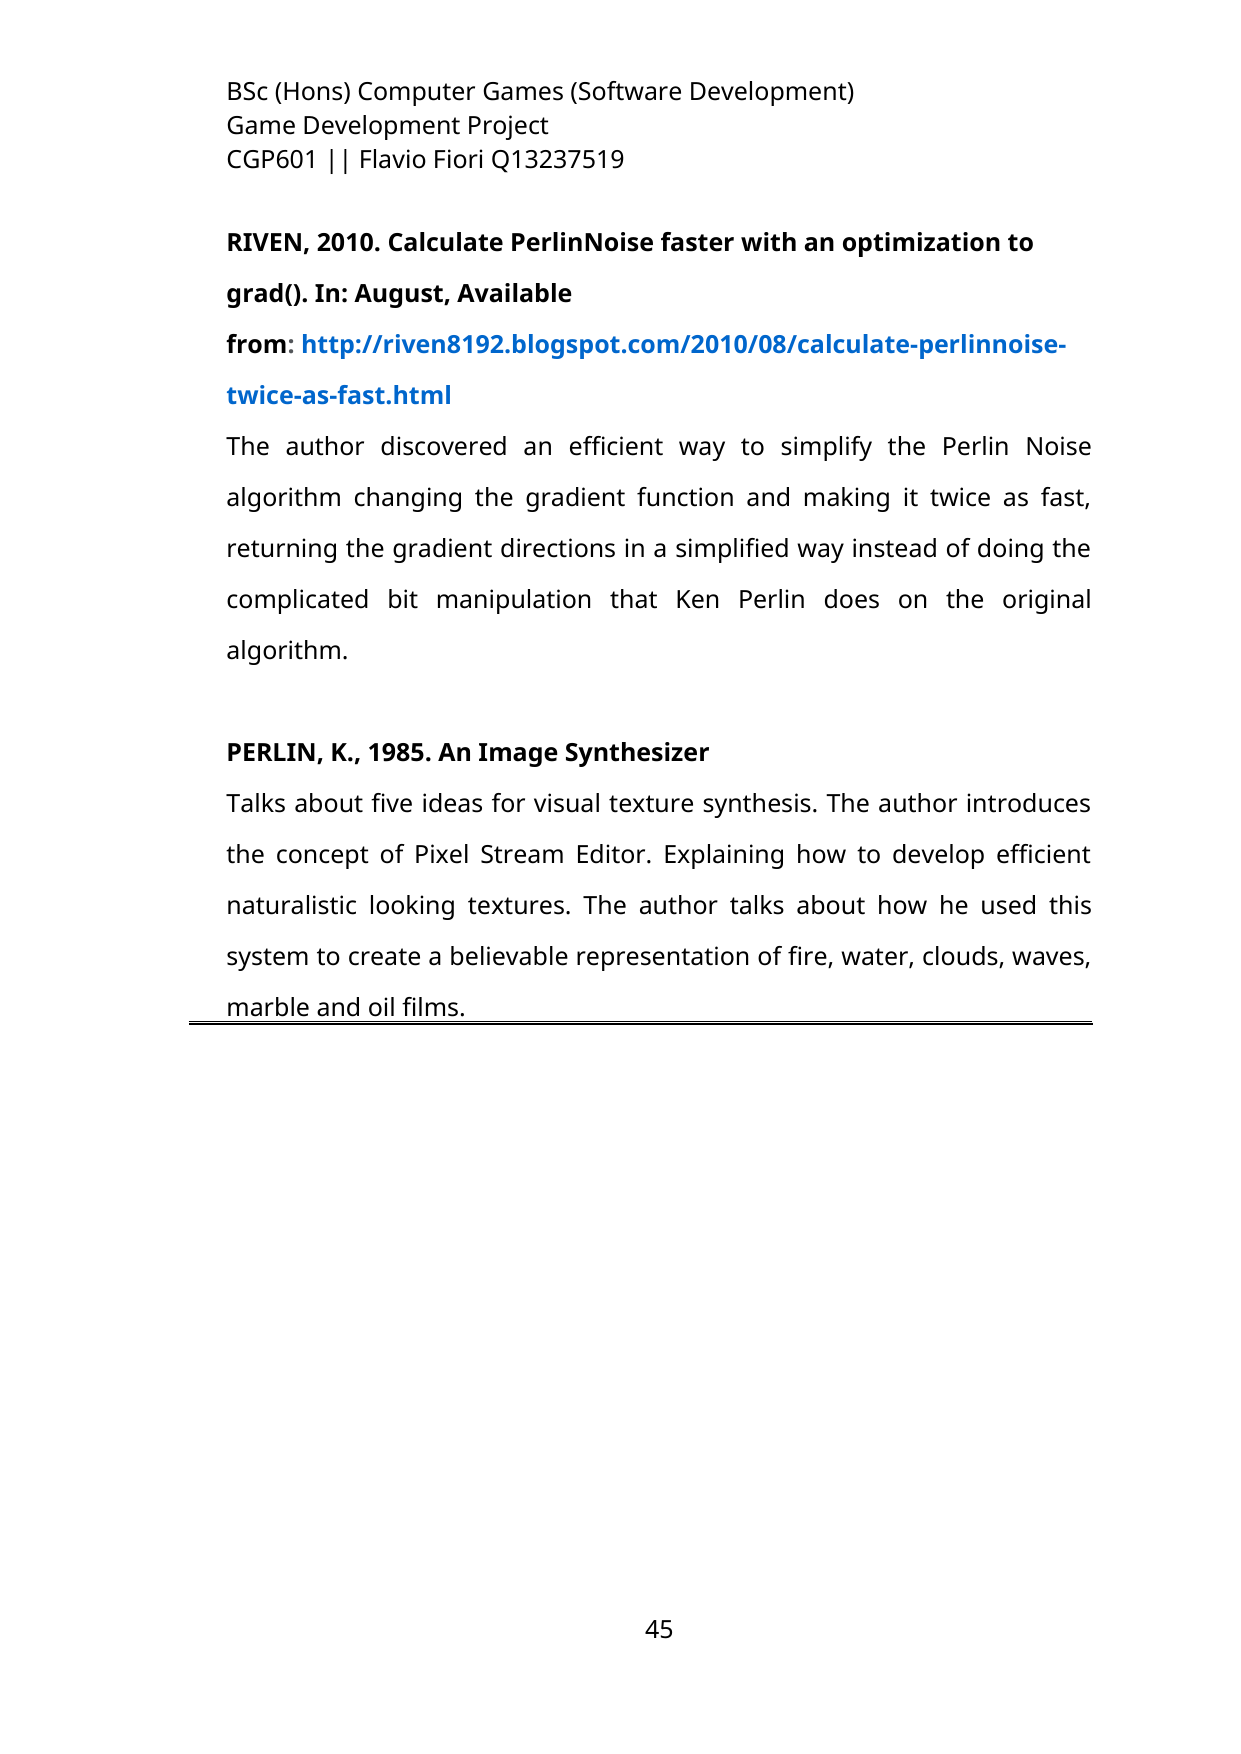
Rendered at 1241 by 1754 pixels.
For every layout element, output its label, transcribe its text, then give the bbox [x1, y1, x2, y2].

text Talks about five ideas for visual texture synthesis. The author introduces the concept of Pixel Stream Editor. Explaining how to develop efficient naturalistic looking textures. The author talks about how he used this system to create a believable representation of fire, water, clouds, waves, marble and oil films. [226, 786, 1092, 1021]
text PERLIN, K., 1985. An Image Synthesizer [226, 735, 1092, 769]
text The author discovered an efficient way to simplify the Perlin Noise algorithm changing the gradient function and making it twice as fast, returning the gradient directions in a simplified way instead of doing the complicated bit manipulation that Ken Perlin does on the original algorithm. [226, 429, 1092, 667]
text RIVEN, 2010. Calculate PerlinNoise faster with an optimization to grad(). In: August, Available from: http://riven8192.blogspot.com/2010/08/calculate-perlinnoise-twice-as-fast.html [226, 224, 1092, 412]
